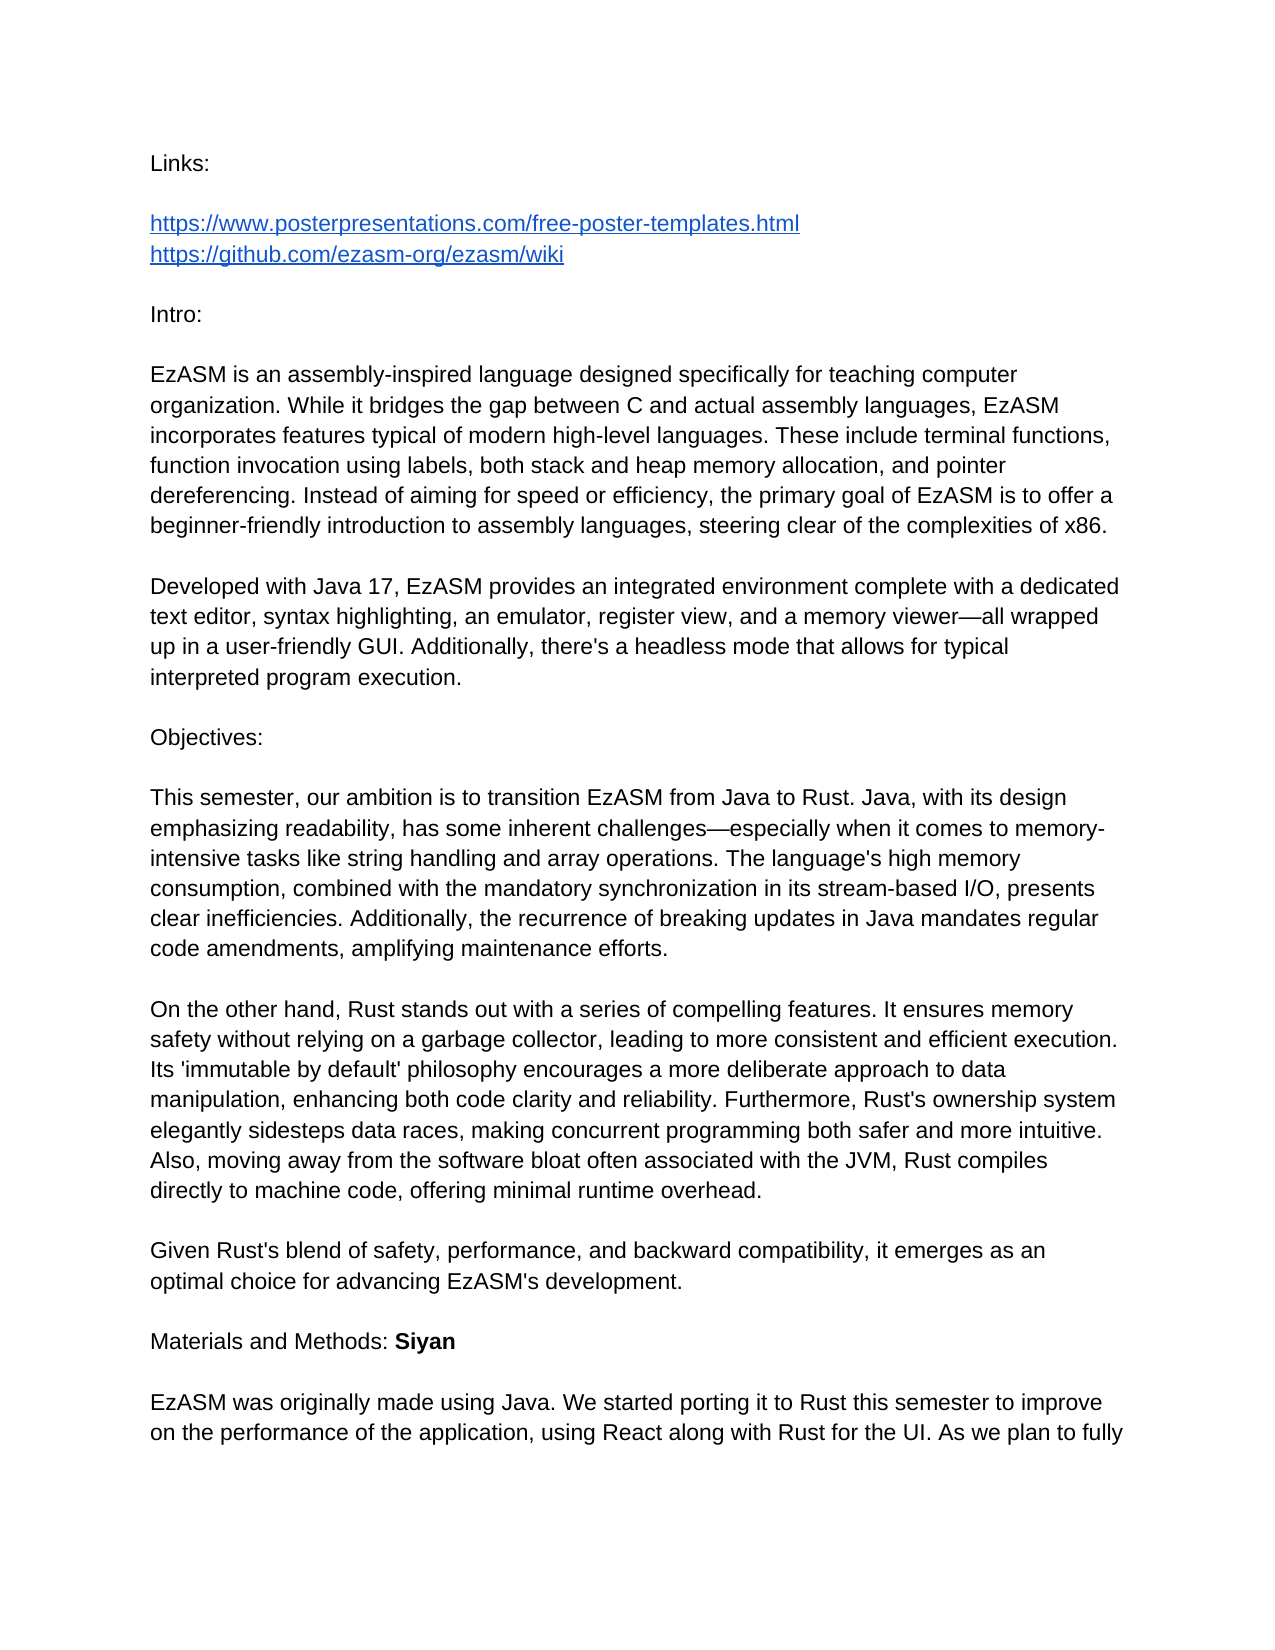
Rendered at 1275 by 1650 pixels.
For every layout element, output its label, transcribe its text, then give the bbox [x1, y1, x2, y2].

text Intro: [150, 301, 1125, 327]
text Links: [150, 150, 1125, 176]
text https://github.com/ezasm-org/ezasm/wiki [150, 241, 1125, 267]
text Given Rust's blend of safety, performance, and backward compatibility, it emerges as an optimal choice for advancing EzASM's development. [150, 1237, 1125, 1294]
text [150, 1388, 1125, 1445]
text https://www.posterpresentations.com/free-poster-templates.html [150, 210, 1125, 237]
text Developed with Java 17, EzASM provides an integrated environment complete with a dedicated text editor, syntax highlighting, an emulator, register view, and a memory viewer—all wrapped up in a user-friendly GUI. Additionally, there's a headless mode that allows for typical interpreted program execution. [150, 573, 1125, 690]
text Materials and Methods: Siyan [150, 1328, 1125, 1354]
text EzASM is an assembly-inspired language designed specifically for teaching computer organization. While it bridges the gap between C and actual assembly languages, EzASM incorporates features typical of modern high-level languages. These include terminal functions, function invocation using labels, both stack and heap memory allocation, and pointer dereferencing. Instead of aiming for speed or efficiency, the primary goal of EzASM is to offer a beginner-friendly introduction to assembly languages, steering clear of the complexities of x86. [150, 361, 1125, 539]
text Objectives: [150, 724, 1125, 750]
text This semester, our ambition is to transition EzASM from Java to Rust. Java, with its design emphasizing readability, has some inherent challenges—especially when it comes to memory-intensive tasks like string handling and array operations. The language's high memory consumption, combined with the mandatory synchronization in its stream-based I/O, presents clear inefficiencies. Additionally, the recurrence of breaking updates in Java mandates regular code amendments, amplifying maintenance efforts. [150, 784, 1125, 962]
text On the other hand, Rust stands out with a series of compelling features. It ensures memory safety without relying on a garbage collector, leading to more consistent and efficient execution. Its 'immutable by default' philosophy encourages a more deliberate approach to data manipulation, enhancing both code clarity and reliability. Furthermore, Rust's ownership system elegantly sidesteps data races, making concurrent programming both safer and more intuitive. Also, moving away from the software bloat often associated with the JVM, Rust compiles directly to machine code, offering minimal runtime overhead. [150, 996, 1125, 1203]
